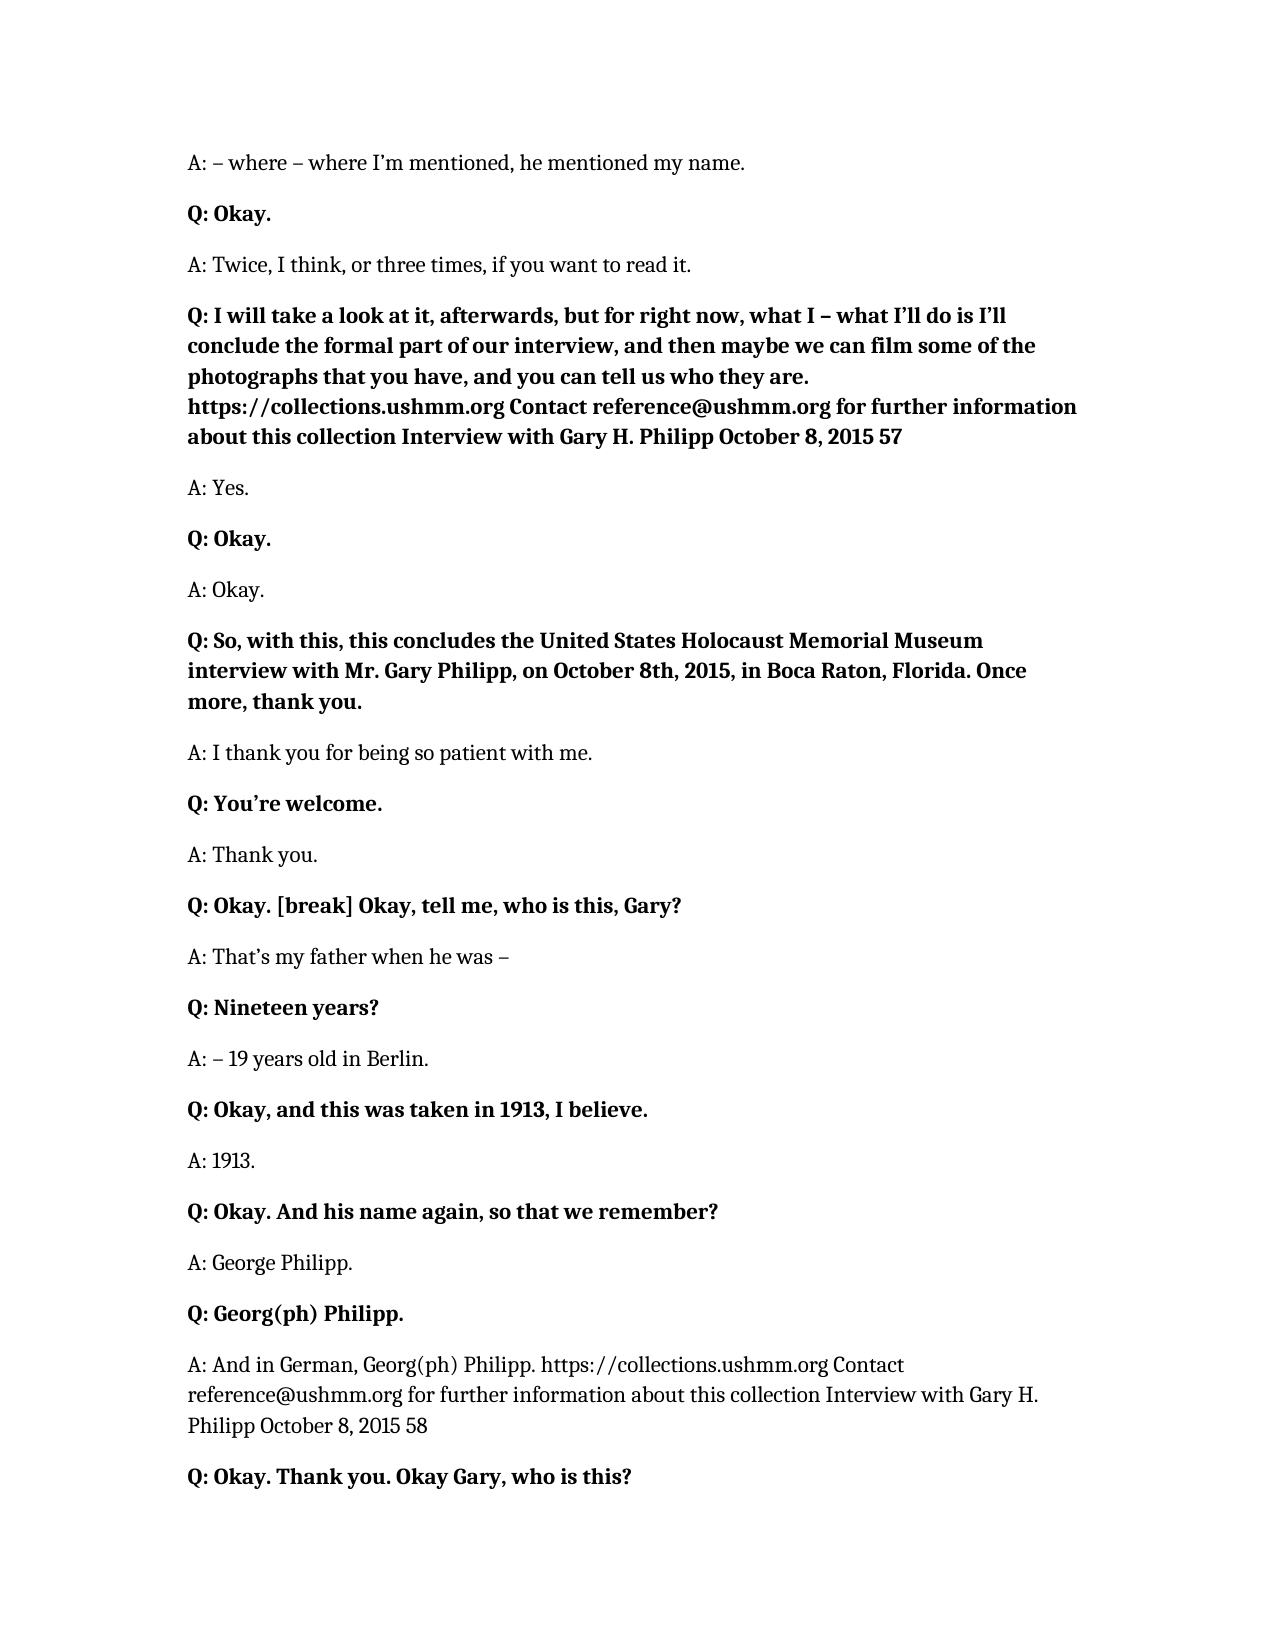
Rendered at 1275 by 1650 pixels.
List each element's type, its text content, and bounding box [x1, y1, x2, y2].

text Q: Okay. And his name again, so that we remember? [187, 1199, 1087, 1225]
text Q: Okay. [187, 526, 1087, 552]
text Q: Okay. [break] Okay, tell me, who is this, Gary? [187, 893, 1087, 919]
text A: Yes. [187, 475, 1087, 501]
text A: George Philipp. [187, 1250, 1087, 1276]
text A: That’s my father when he was – [187, 944, 1087, 970]
text Q: You’re welcome. [187, 791, 1087, 817]
text Q: So, with this, this concludes the United States Holocaust Memorial Museum interview with Mr. Gary Philipp, on October 8th, 2015, in Boca Raton, Florida. Once more, thank you. [187, 628, 1087, 715]
text Q: I will take a look at it, afterwards, but for right now, what I – what I’ll do is I’ll conclude the formal part of our interview, and then maybe we can film some of the photographs that you have, and you can tell us who they are. https://collections.ushmm.org Contact reference@ushmm.org for further information about this collection Interview with Gary H. Philipp October 8, 2015 57 [187, 303, 1087, 450]
text A: – where – where I’m mentioned, he mentioned my name. [187, 150, 1087, 176]
text Q: Okay, and this was taken in 1913, I believe. [187, 1097, 1087, 1123]
text Q: Nineteen years? [187, 995, 1087, 1021]
text Q: Okay. [187, 201, 1087, 227]
text A: And in German, Georg(ph) Philipp. https://collections.ushmm.org Contact reference@ushmm.org for further information about this collection Interview with Gary H. Philipp October 8, 2015 58 [187, 1352, 1087, 1439]
text A: Thank you. [187, 842, 1087, 868]
text A: 1913. [187, 1148, 1087, 1174]
text Q: Okay. Thank you. Okay Gary, who is this? [187, 1463, 1087, 1490]
text A: I thank you for being so patient with me. [187, 739, 1087, 766]
text A: – 19 years old in Berlin. [187, 1046, 1087, 1072]
text Q: Georg(ph) Philipp. [187, 1301, 1087, 1327]
text A: Okay. [187, 577, 1087, 603]
text A: Twice, I think, or three times, if you want to read it. [187, 252, 1087, 278]
